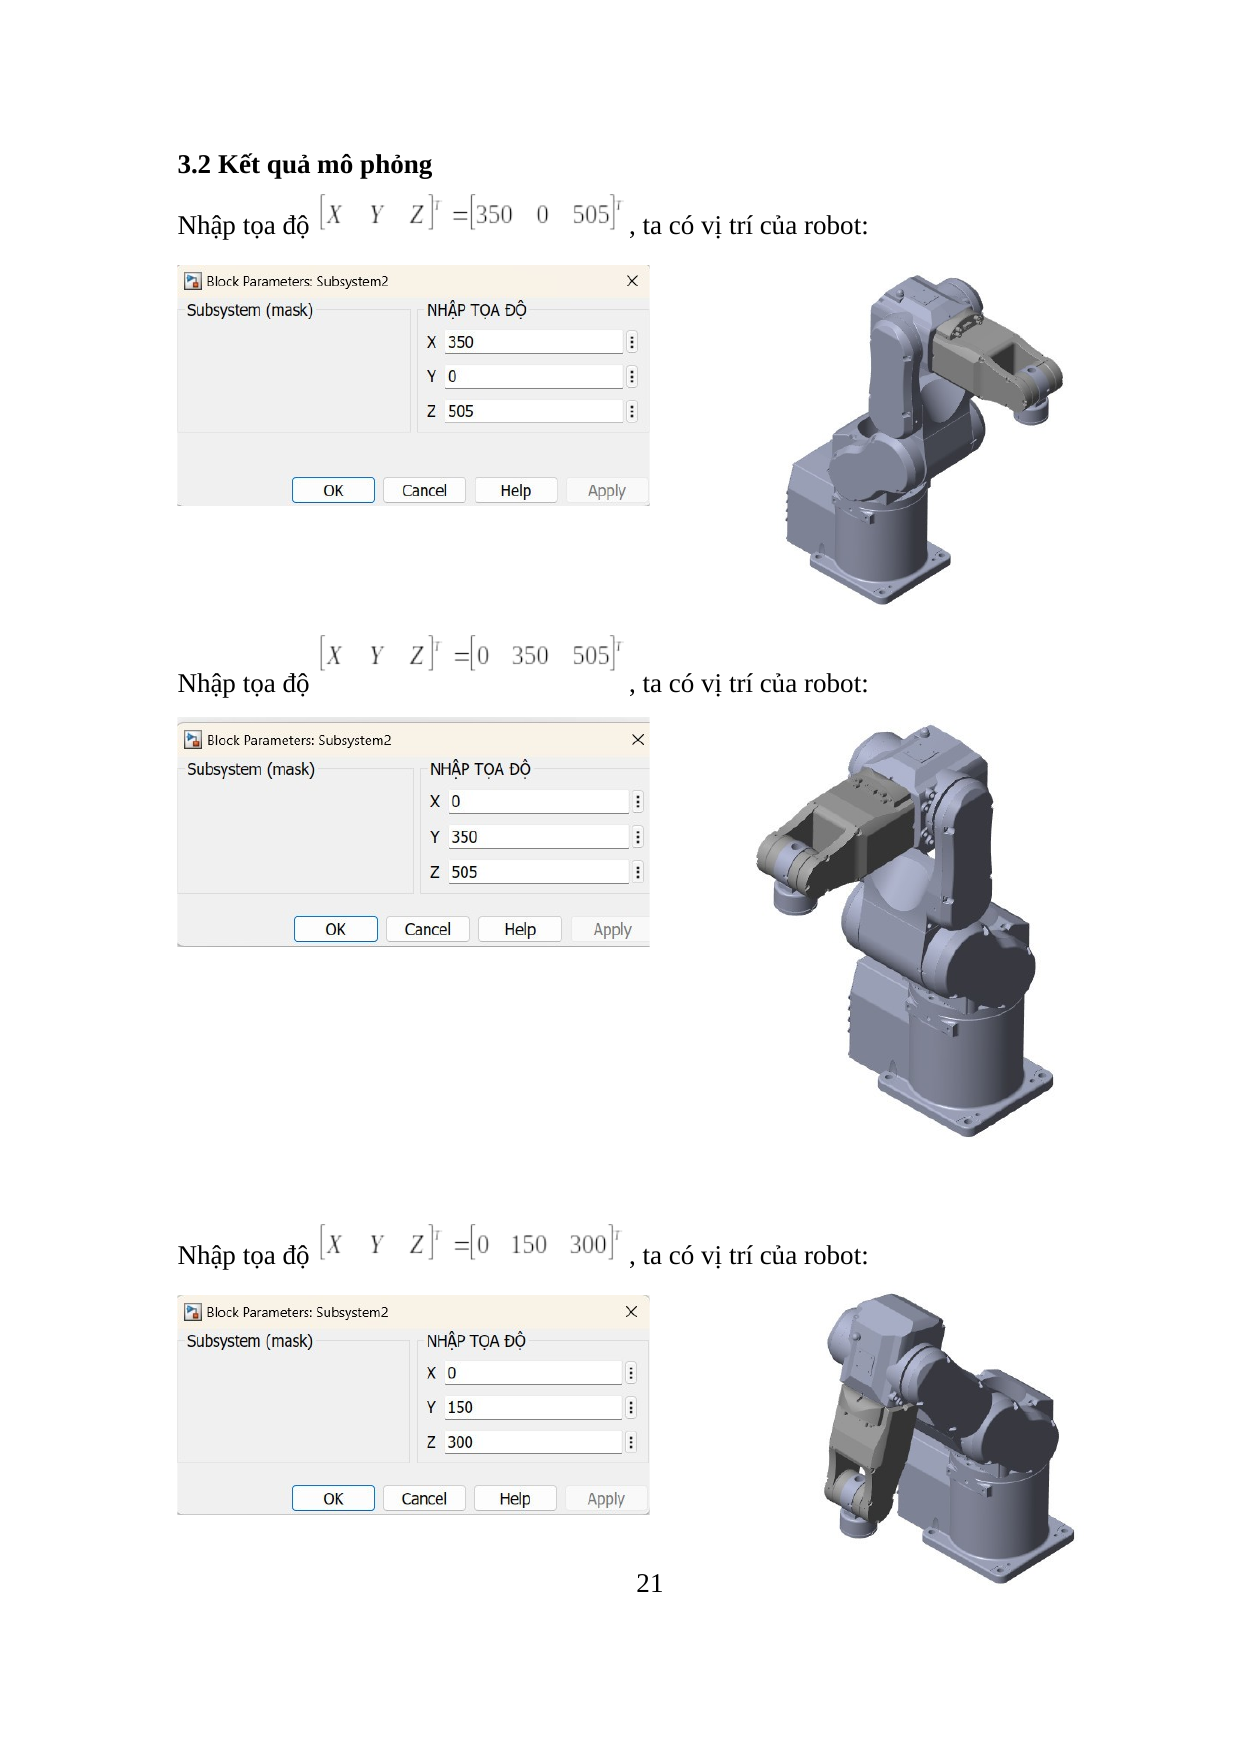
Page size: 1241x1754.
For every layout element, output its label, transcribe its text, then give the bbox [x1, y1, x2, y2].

text Nhập tọa độ , ta có vị trí của robot: [177, 1224, 1122, 1270]
picture [177, 1295, 650, 1515]
subtitle 3.2 Kết quả mô phỏng [177, 148, 1122, 179]
text Nhập tọa độ , ta có vị trí của robot: [177, 194, 1122, 240]
picture [177, 265, 650, 506]
text Nhập tọa độ , ta có vị trí của robot: [177, 635, 1122, 698]
picture [740, 717, 1069, 1143]
picture [687, 265, 1123, 611]
picture [711, 1279, 1147, 1592]
picture [177, 717, 650, 947]
